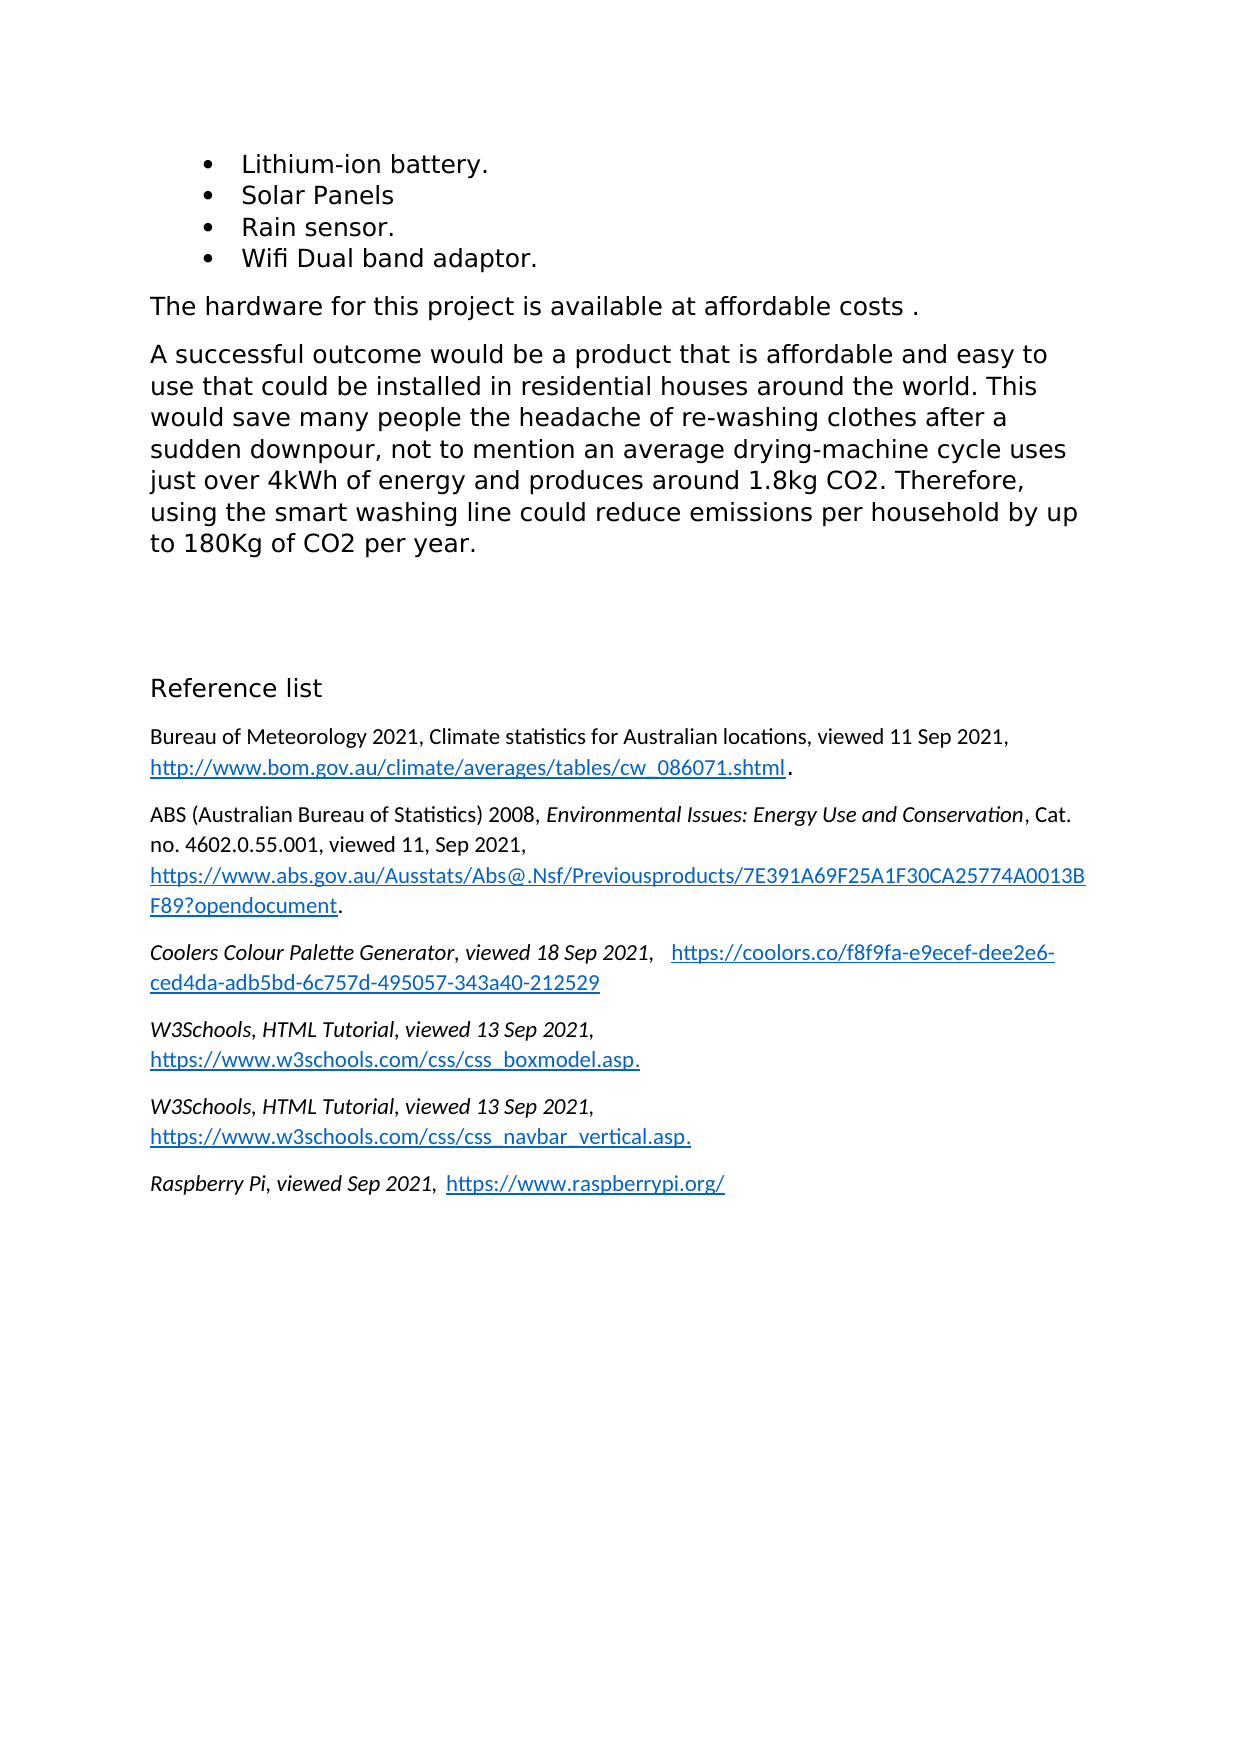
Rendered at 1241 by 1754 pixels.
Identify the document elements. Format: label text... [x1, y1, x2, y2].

text The hardware for this project is available at affordable costs . [150, 292, 1090, 322]
text Reference list [150, 674, 1090, 703]
list Rain sensor. [203, 213, 1090, 242]
text Raspberry Pi, viewed Sep 2021, https://www.raspberrypi.org/ [150, 1169, 1090, 1197]
text W3Schools, HTML Tutorial, viewed 13 Sep 2021, https://www.w3schools.com/css/css_navbar_vertical.asp. [150, 1092, 1090, 1150]
text W3Schools, HTML Tutorial, viewed 13 Sep 2021, https://www.w3schools.com/css/css_boxmodel.asp. [150, 1015, 1090, 1073]
text Coolers Colour Palette Generator, viewed 18 Sep 2021, https://coolors.co/f8f9fa-e9ecef-dee2e6-ced4da-adb5bd-6c757d-495057-343a40-212529 [150, 938, 1090, 996]
text Bureau of Meteorology 2021, Climate statistics for Australian locations, viewed 11 Sep 2021, http://www.bom.gov.au/climate/averages/tables/cw_086071.shtml. [150, 722, 1090, 781]
text ABS (Australian Bureau of Statistics) 2008, Environmental Issues: Energy Use and Conservation, Cat. no. 4602.0.55.001, viewed 11, Sep 2021, https://www.abs.gov.au/Ausstats/Abs@.Nsf/Previousproducts/7E391A69F25A1F30CA25774A0013BF89?opendocument. [150, 800, 1090, 919]
list Wifi Dual band adaptor. [203, 244, 1090, 273]
list Solar Panels [203, 181, 1090, 211]
list Lithium-ion battery. [203, 150, 1090, 179]
text A successful outcome would be a product that is affordable and easy to use that could be installed in residential houses around the world. This would save many people the headache of re-washing clothes after a sudden downpour, not to mention an average drying-machine cycle uses just over 4kWh of energy and produces around 1.8kg CO2. Therefore, using the smart washing line could reduce emissions per household by up to 180Kg of CO2 per year. [150, 341, 1090, 558]
